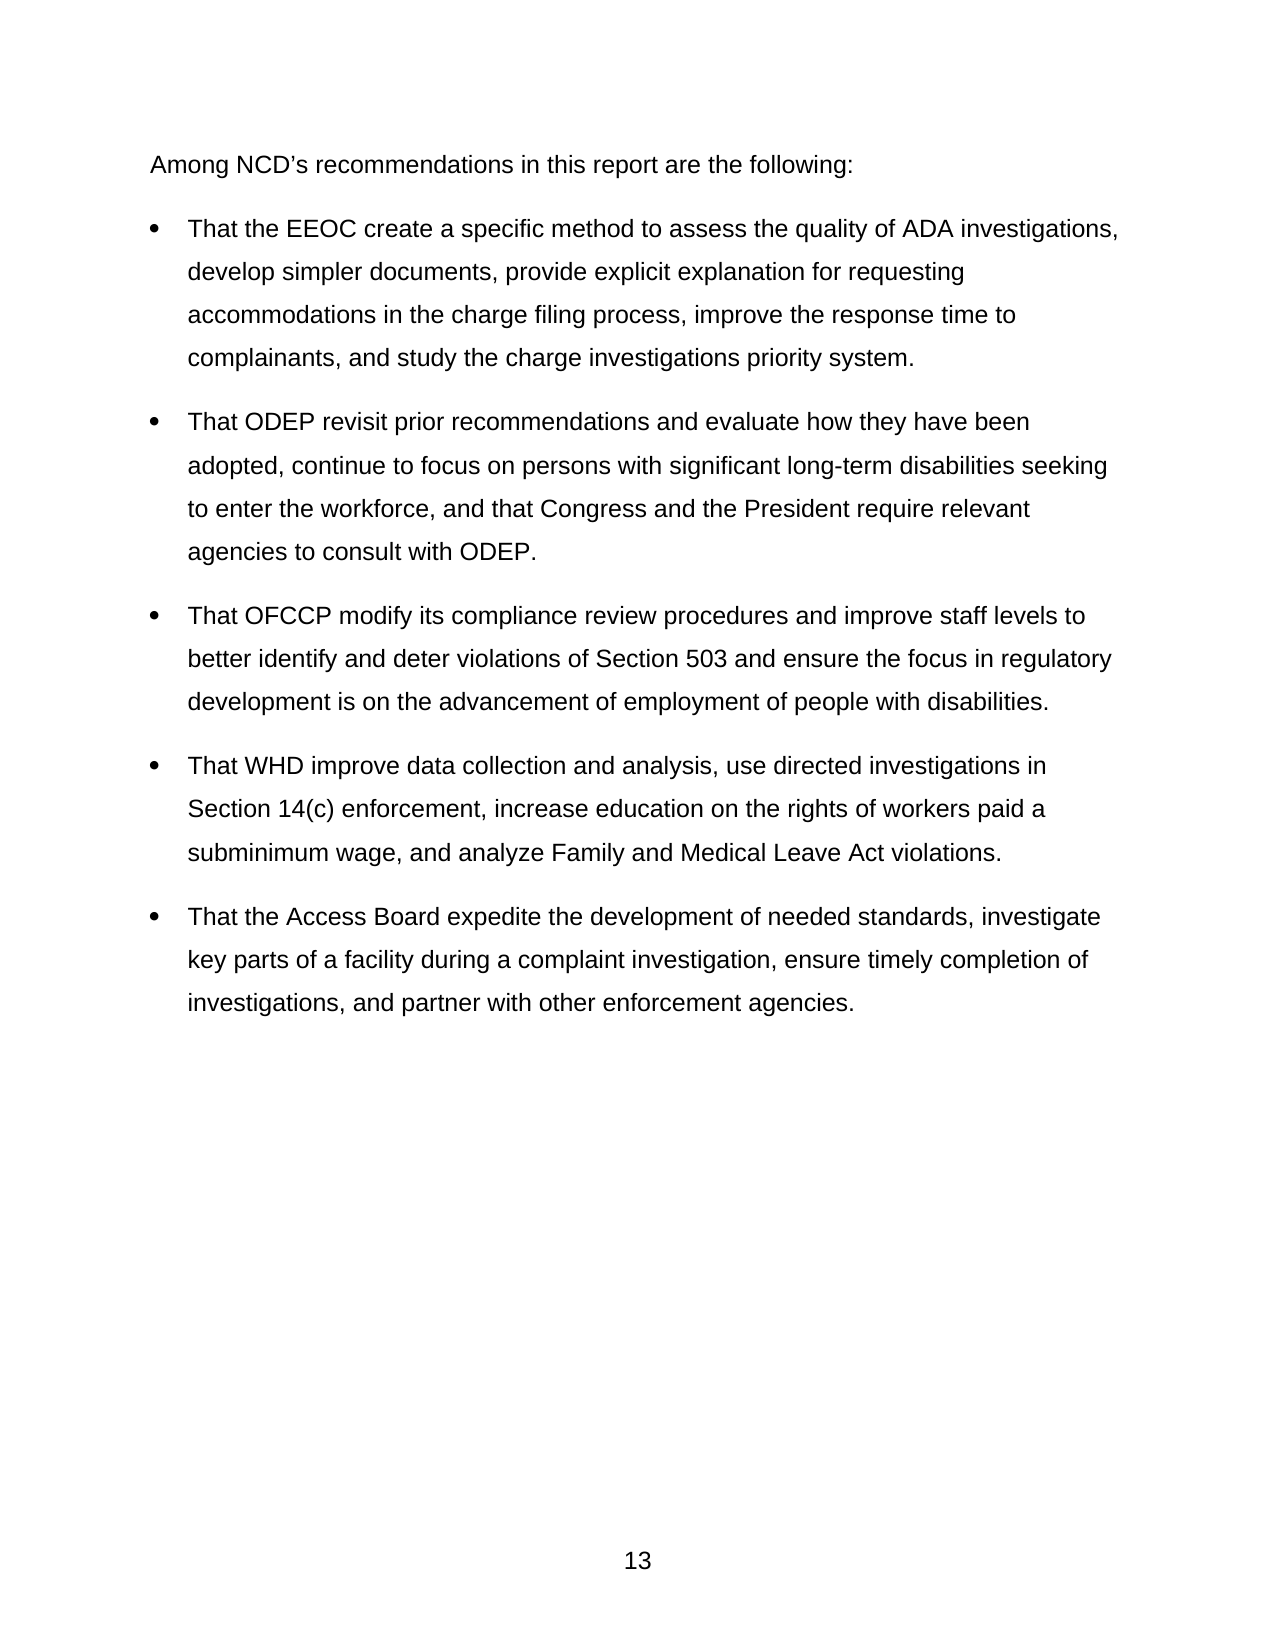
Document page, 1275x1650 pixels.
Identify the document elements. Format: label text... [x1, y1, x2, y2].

text Among NCD’s recommendations in this report are the following: [150, 150, 1125, 179]
text That the Access Board expedite the development of needed standards, investigate key parts of a facility during a complaint investigation, ensure timely completion of investigations, and partner with other enforcement agencies. [150, 901, 1125, 1017]
text That OFCCP modify its compliance review procedures and improve staff levels to better identify and deter violations of Section 503 and ensure the focus in regulatory development is on the advancement of employment of people with disabilities. [150, 601, 1125, 716]
text That the EEOC create a specific method to assess the quality of ADA investigations, develop simpler documents, provide explicit explanation for requesting accommodations in the charge filing process, improve the response time to complainants, and study the charge investigations priority system. [150, 214, 1125, 372]
text That ODEP revisit prior recommendations and evaluate how they have been adopted, continue to focus on persons with significant long-term disabilities seeking to enter the workforce, and that Congress and the President require relevant agencies to consult with ODEP. [150, 407, 1125, 566]
text That WHD improve data collection and analysis, use directed investigations in Section 14(c) enforcement, increase education on the rights of workers paid a subminimum wage, and analyze Family and Medical Leave Act violations. [150, 751, 1125, 866]
